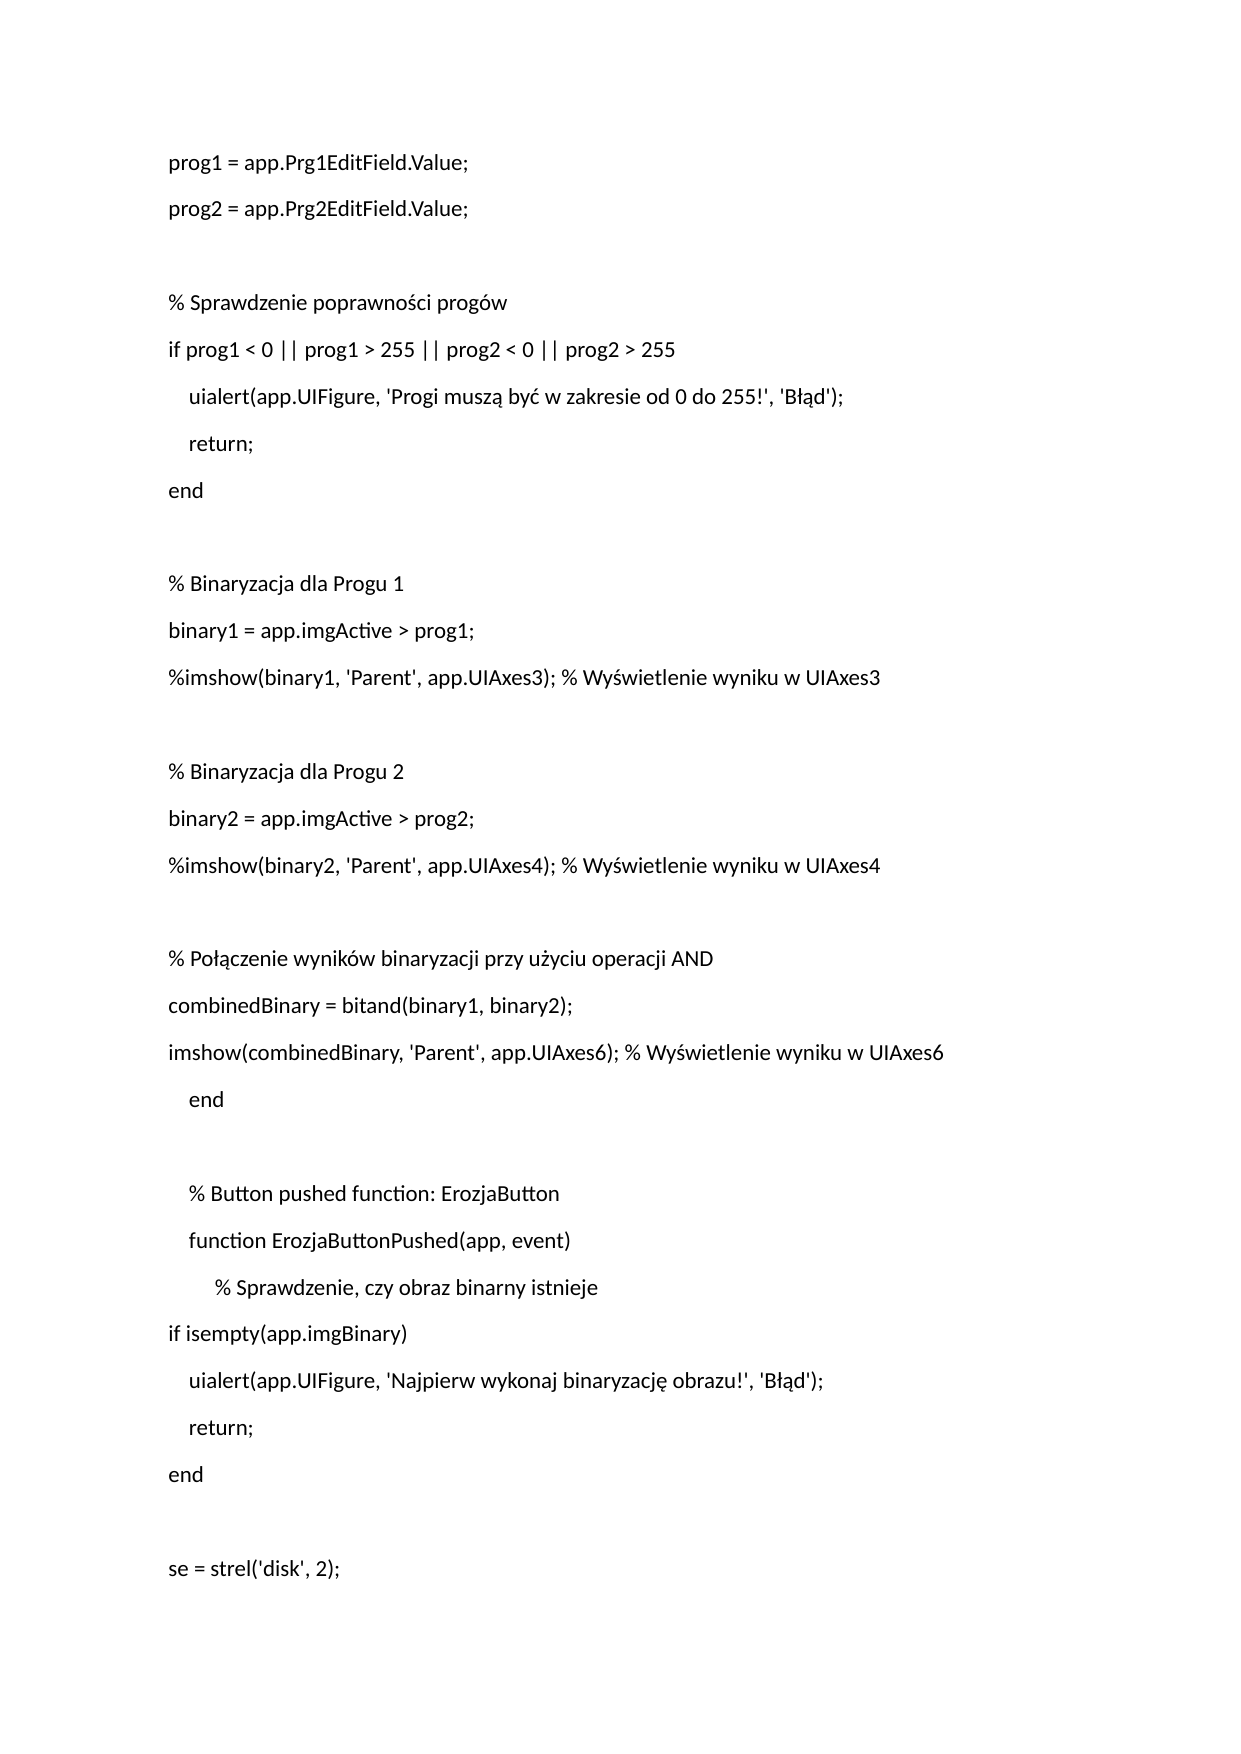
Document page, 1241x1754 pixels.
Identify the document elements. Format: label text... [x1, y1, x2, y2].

text end [148, 476, 1093, 504]
text binary1 = app.imgActive > prog1; [148, 616, 1093, 644]
text imshow(combinedBinary, 'Parent', app.UIAxes6); % Wyświetlenie wyniku w UIAxes6 [148, 1038, 1093, 1066]
text return; [148, 1413, 1093, 1441]
text end [148, 1460, 1093, 1488]
text % Binaryzacja dla Progu 2 [148, 757, 1093, 785]
text % Button pushed function: ErozjaButton [148, 1179, 1093, 1207]
text combinedBinary = bitand(binary1, binary2); [148, 991, 1093, 1019]
text % Połączenie wyników binaryzacji przy użyciu operacji AND [148, 944, 1093, 972]
text uialert(app.UIFigure, 'Progi muszą być w zakresie od 0 do 255!', 'Błąd'); [148, 382, 1093, 410]
text % Binaryzacja dla Progu 1 [148, 569, 1093, 597]
text prog2 = app.Prg2EditField.Value; [148, 194, 1093, 222]
text prog1 = app.Prg1EditField.Value; [148, 148, 1093, 176]
text if prog1 < 0 || prog1 > 255 || prog2 < 0 || prog2 > 255 [148, 335, 1093, 363]
text function ErozjaButtonPushed(app, event) [148, 1226, 1093, 1254]
text se = strel('disk', 2); [148, 1554, 1093, 1582]
text %imshow(binary2, 'Parent', app.UIAxes4); % Wyświetlenie wyniku w UIAxes4 [148, 851, 1093, 879]
text % Sprawdzenie, czy obraz binarny istnieje [148, 1273, 1093, 1301]
text end [148, 1085, 1093, 1113]
text % Sprawdzenie poprawności progów [148, 288, 1093, 316]
text uialert(app.UIFigure, 'Najpierw wykonaj binaryzację obrazu!', 'Błąd'); [148, 1366, 1093, 1394]
text return; [148, 429, 1093, 457]
text binary2 = app.imgActive > prog2; [148, 804, 1093, 832]
text if isempty(app.imgBinary) [148, 1319, 1093, 1347]
text %imshow(binary1, 'Parent', app.UIAxes3); % Wyświetlenie wyniku w UIAxes3 [148, 663, 1093, 691]
